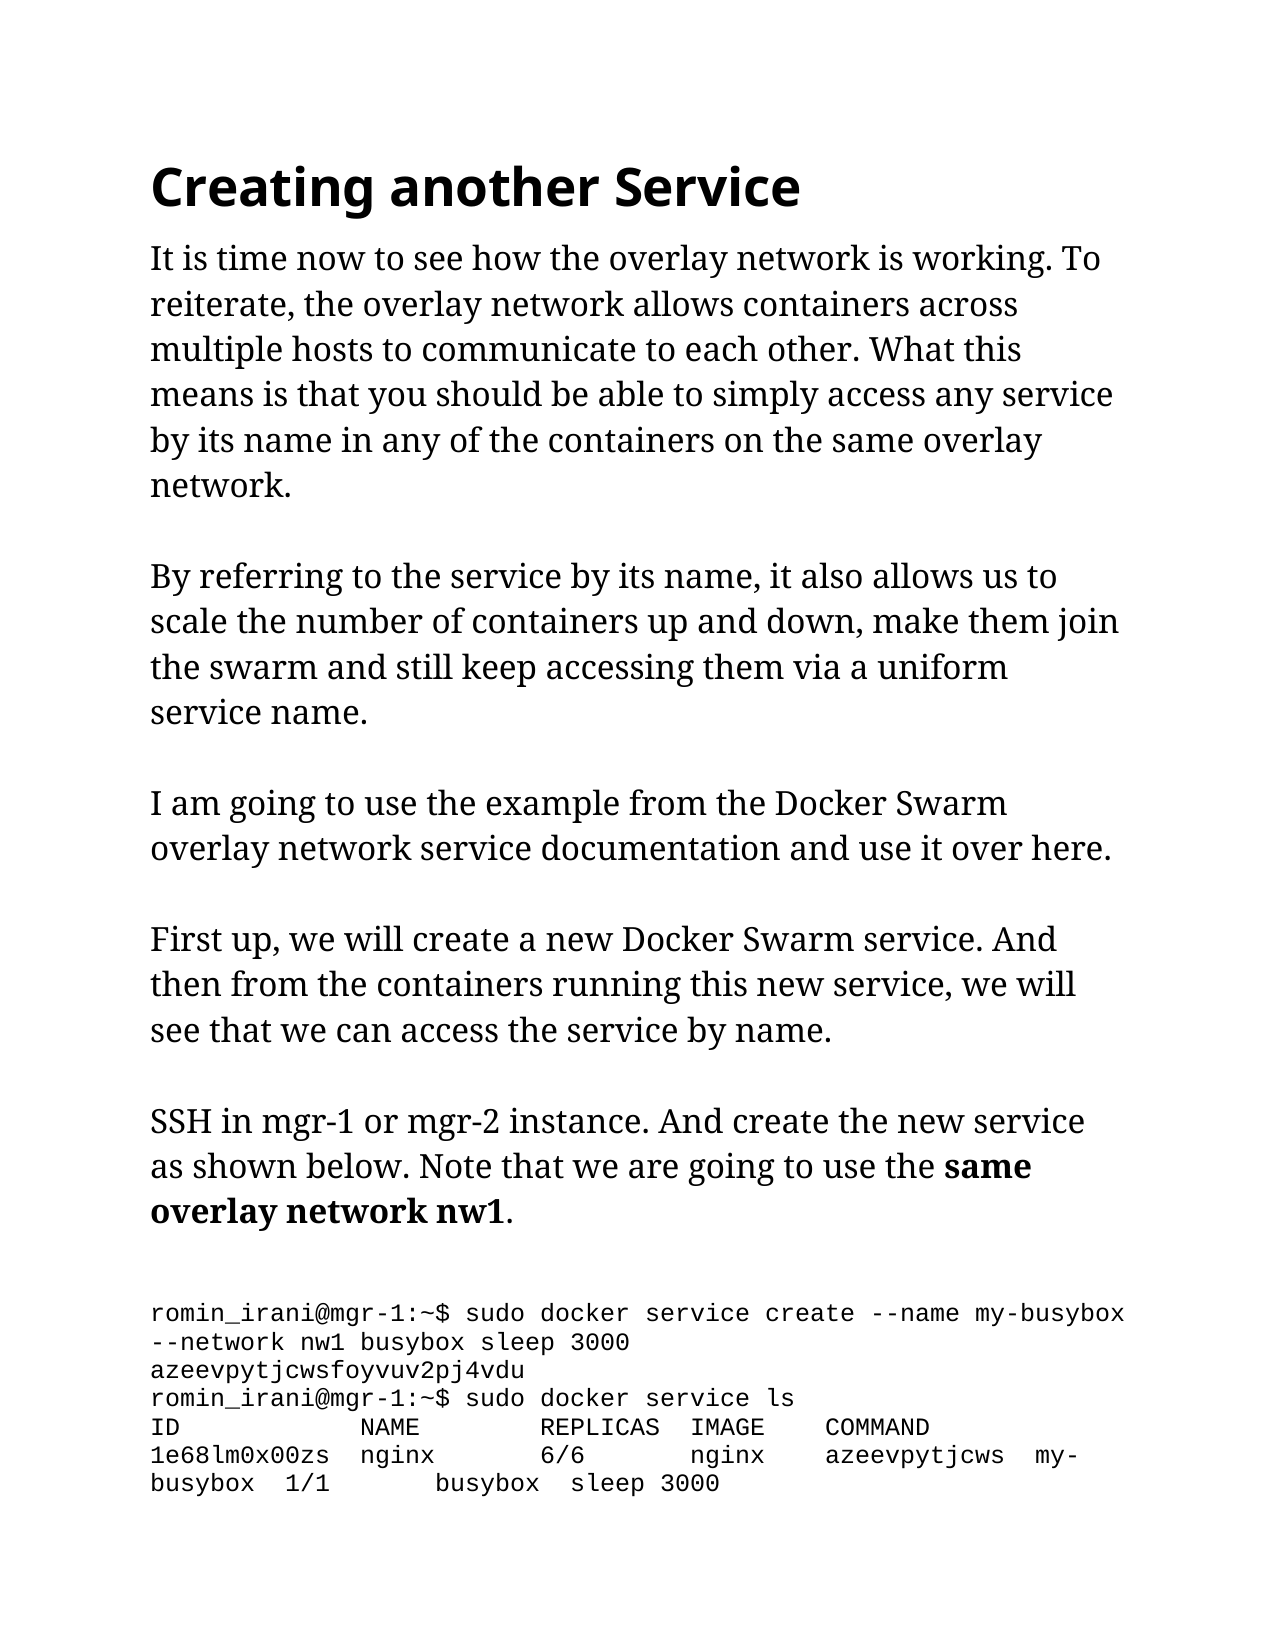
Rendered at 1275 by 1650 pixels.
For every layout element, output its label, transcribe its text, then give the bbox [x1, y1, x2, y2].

text Creating another Service [150, 150, 1125, 222]
text romin_irani@mgr-1:~$ sudo docker service ls ID NAME REPLICAS IMAGE COMMAND 1e68lm0x00zs nginx 6/6 nginx azeevpytjcws my-busybox 1/1 busybox sleep 3000 [150, 1386, 1125, 1499]
text I am going to use the example from the Docker Swarm overlay network service documentation and use it over here. [150, 780, 1125, 871]
text First up, we will create a new Docker Swarm service. And then from the containers running this new service, we will see that we can access the service by name. [150, 916, 1125, 1052]
text By referring to the service by its name, it also allows us to scale the number of containers up and down, make them join the swarm and still keep accessing them via a uniform service name. [150, 553, 1125, 734]
text romin_irani@mgr-1:~$ sudo docker service create --name my-busybox --network nw1 busybox sleep 3000 azeevpytjcwsfoyvuv2pj4vdu [150, 1301, 1125, 1386]
text It is time now to see how the overlay network is working. To reiterate, the overlay network allows containers across multiple hosts to communicate to each other. What this means is that you should be able to simply access any service by its name in any of the containers on the same overlay network. [150, 235, 1125, 507]
text SSH in mgr-1 or mgr-2 instance. And create the new service as shown below. Note that we are going to use the same overlay network nw1. [150, 1097, 1125, 1234]
